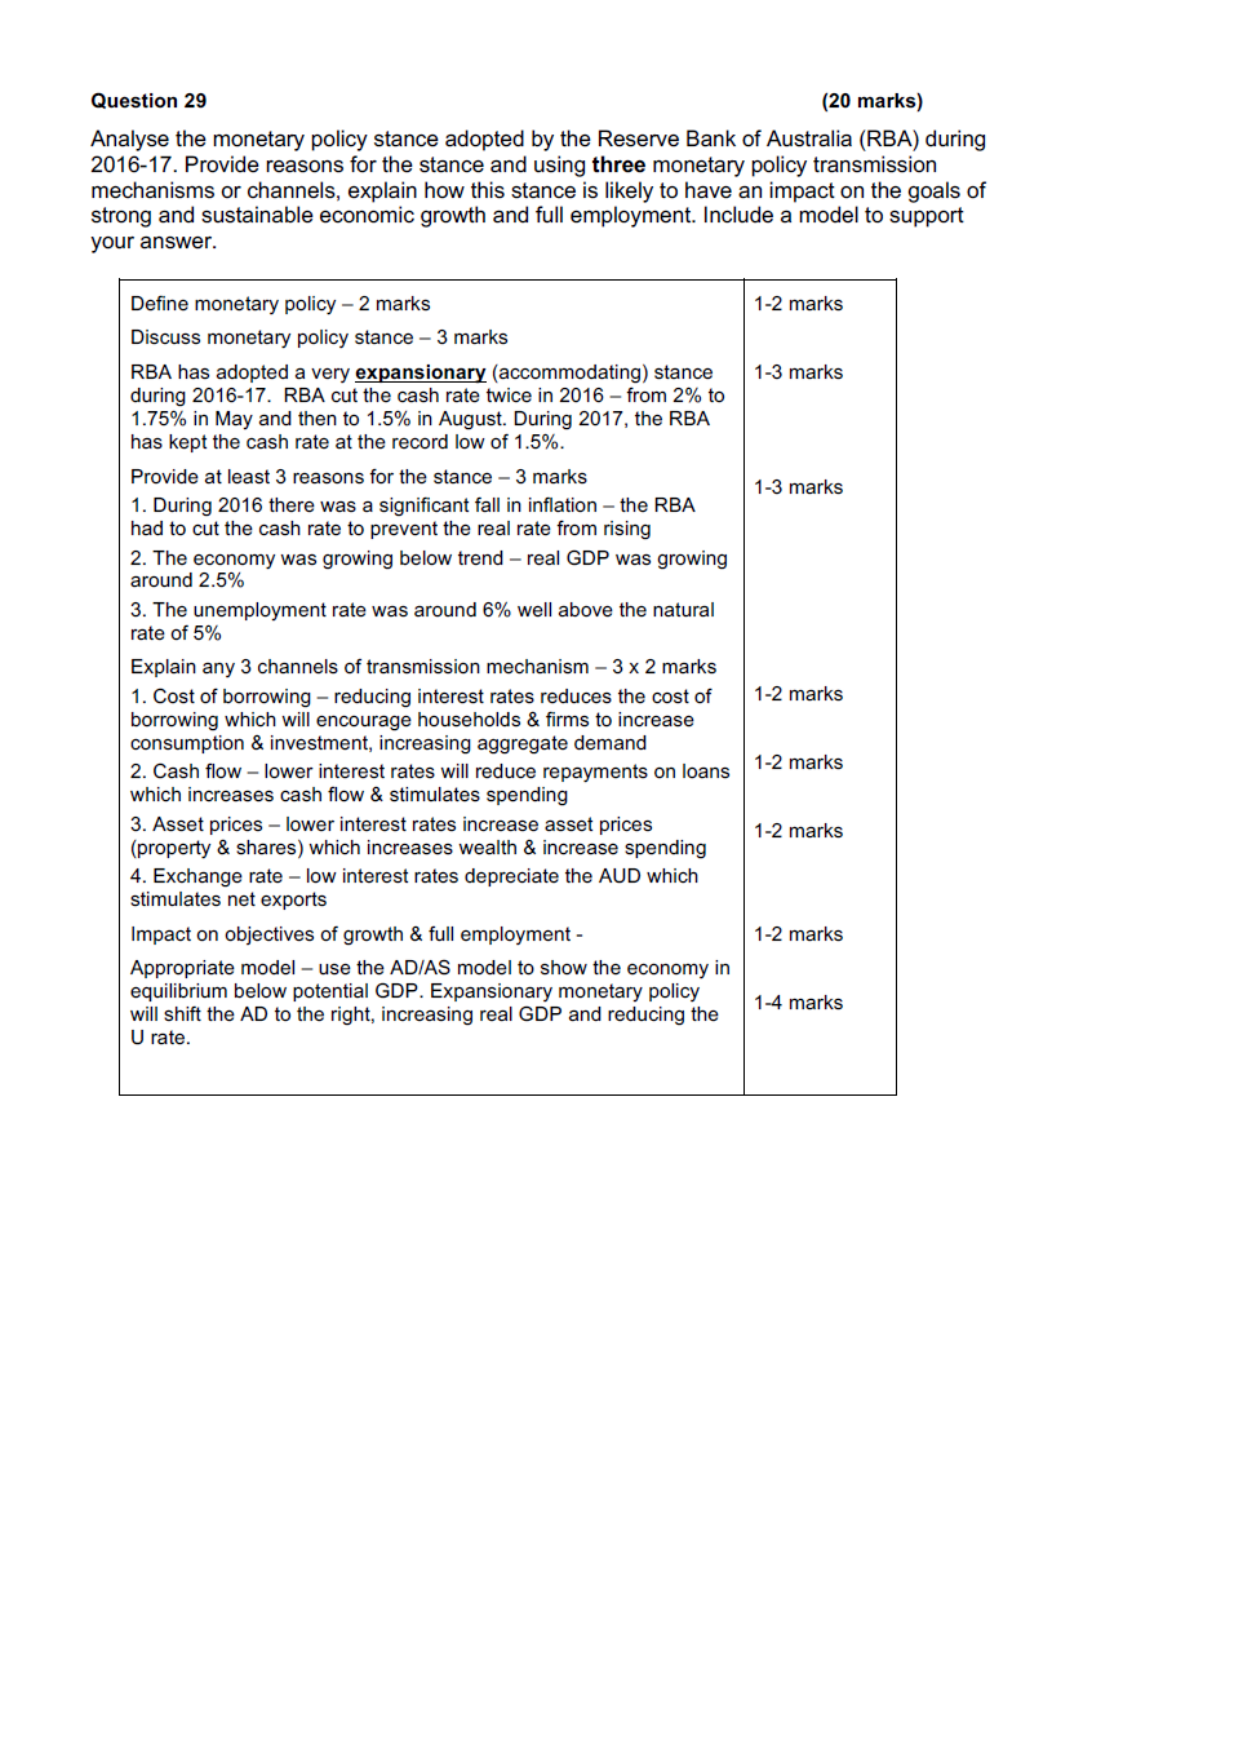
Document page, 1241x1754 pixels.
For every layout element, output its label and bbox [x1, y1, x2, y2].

picture [75, 75, 1016, 1114]
